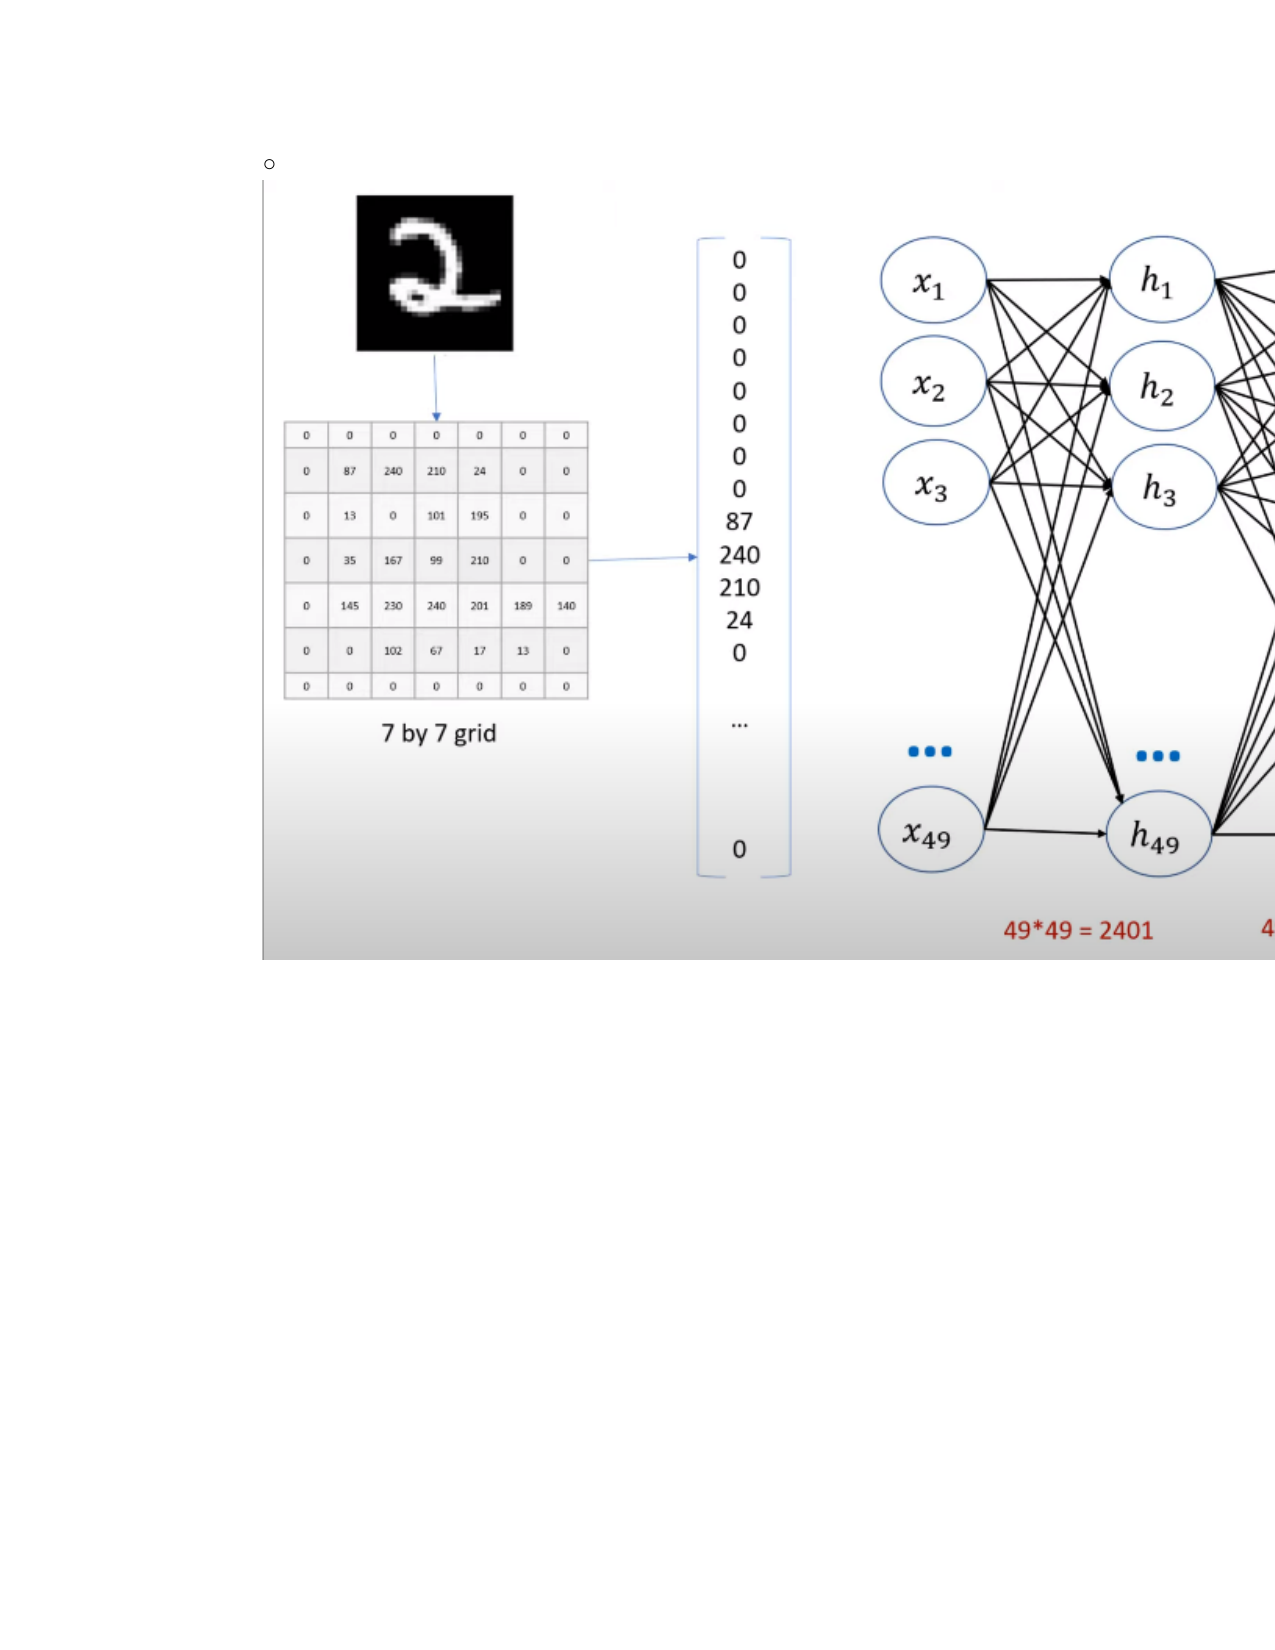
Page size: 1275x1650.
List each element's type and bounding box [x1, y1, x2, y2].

picture [262, 180, 1275, 960]
